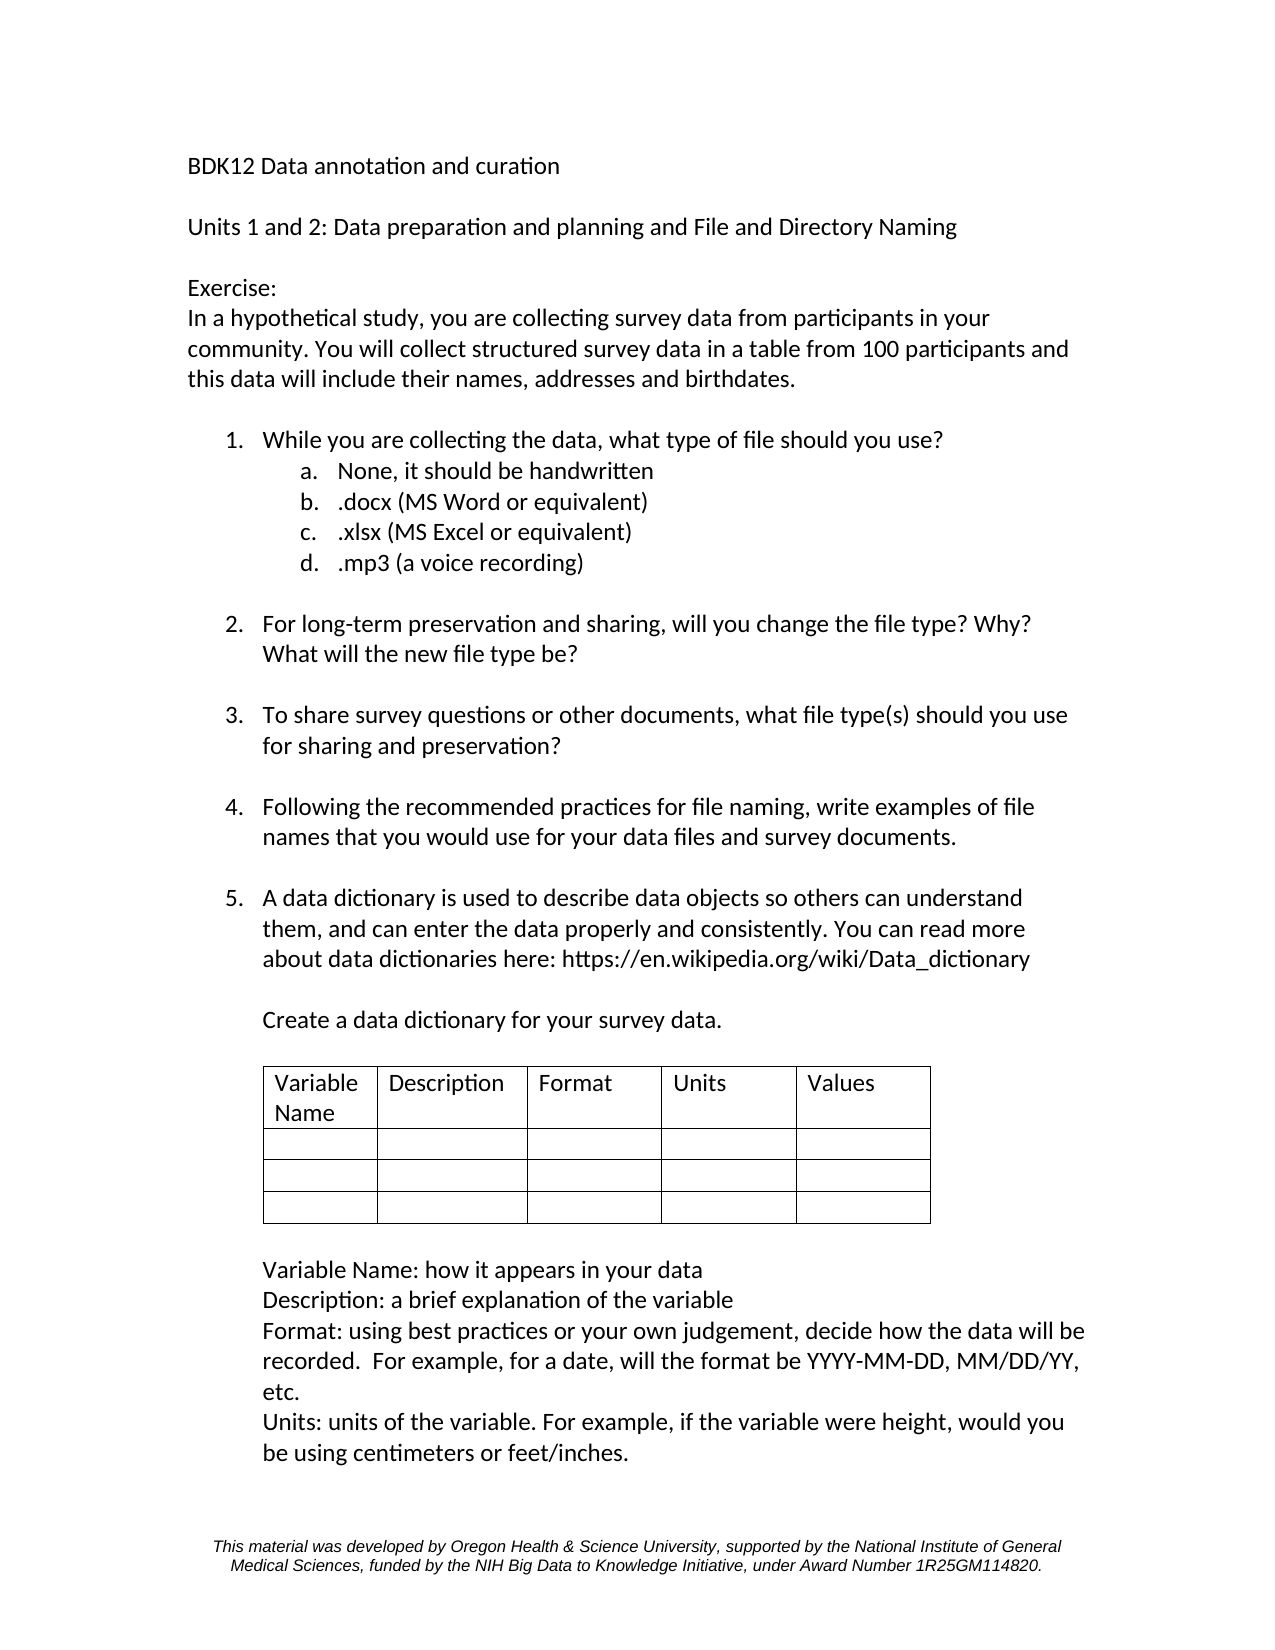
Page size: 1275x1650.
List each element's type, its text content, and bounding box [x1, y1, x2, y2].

table_cell [528, 1129, 661, 1159]
table_cell [264, 1160, 377, 1191]
list None, it should be handwritten [300, 455, 1087, 486]
text In a hypothetical study, you are collecting survey data from participants in your community. You will collect structured survey data in a table from 100 participants and this data will include their names, addresses and birthdates. [187, 303, 1087, 394]
table_cell [378, 1160, 527, 1191]
table_cell [797, 1192, 930, 1222]
list For long-term preservation and sharing, will you change the file type? Why? What will the new file type be? [225, 608, 1087, 669]
list .xlsx (MS Excel or equivalent) [300, 516, 1087, 547]
table_cell [662, 1192, 796, 1222]
table_cell [662, 1160, 796, 1191]
table_cell [264, 1192, 377, 1222]
list Format: using best practices or your own judgement, decide how the data will be recorded. For example, for a date, will the format be YYYY-MM-DD, MM/DD/YY, etc. [262, 1315, 1087, 1407]
text BDK12 Data annotation and curation [187, 150, 1087, 181]
list To share survey questions or other documents, what file type(s) should you use for sharing and preservation? [225, 699, 1087, 760]
table_cell [662, 1129, 796, 1159]
table_header Variable Name [264, 1067, 377, 1128]
table_header Format [528, 1067, 661, 1128]
list Description: a brief explanation of the variable [262, 1284, 1087, 1315]
table_header Units [662, 1067, 796, 1128]
text Exercise: [187, 272, 1087, 303]
list A data dictionary is used to describe data objects so others can understand them, and can enter the data properly and consistently. You can read more about data dictionaries here: https://en.wikipedia.org/wiki/Data_dictionary [225, 882, 1087, 974]
list While you are collecting the data, what type of file should you use? [225, 425, 1087, 455]
table_header Description [378, 1067, 527, 1128]
list .mp3 (a voice recording) [300, 547, 1087, 577]
table_cell [264, 1129, 377, 1159]
table_cell [378, 1129, 527, 1159]
list Variable Name: how it appears in your data [262, 1254, 1087, 1284]
list Create a data dictionary for your survey data. [262, 1004, 1087, 1035]
list Units: units of the variable. For example, if the variable were height, would you be using centimeters or feet/inches. [262, 1407, 1087, 1468]
table_cell [797, 1160, 930, 1191]
table_header Values [797, 1067, 930, 1128]
table_cell [797, 1129, 930, 1159]
list .docx (MS Word or equivalent) [300, 486, 1087, 516]
table_cell [528, 1160, 661, 1191]
table_cell [378, 1192, 527, 1222]
table_cell [528, 1192, 661, 1222]
text Units 1 and 2: Data preparation and planning and File and Directory Naming [187, 211, 1087, 242]
list Following the recommended practices for file naming, write examples of file names that you would use for your data files and survey documents. [225, 791, 1087, 852]
